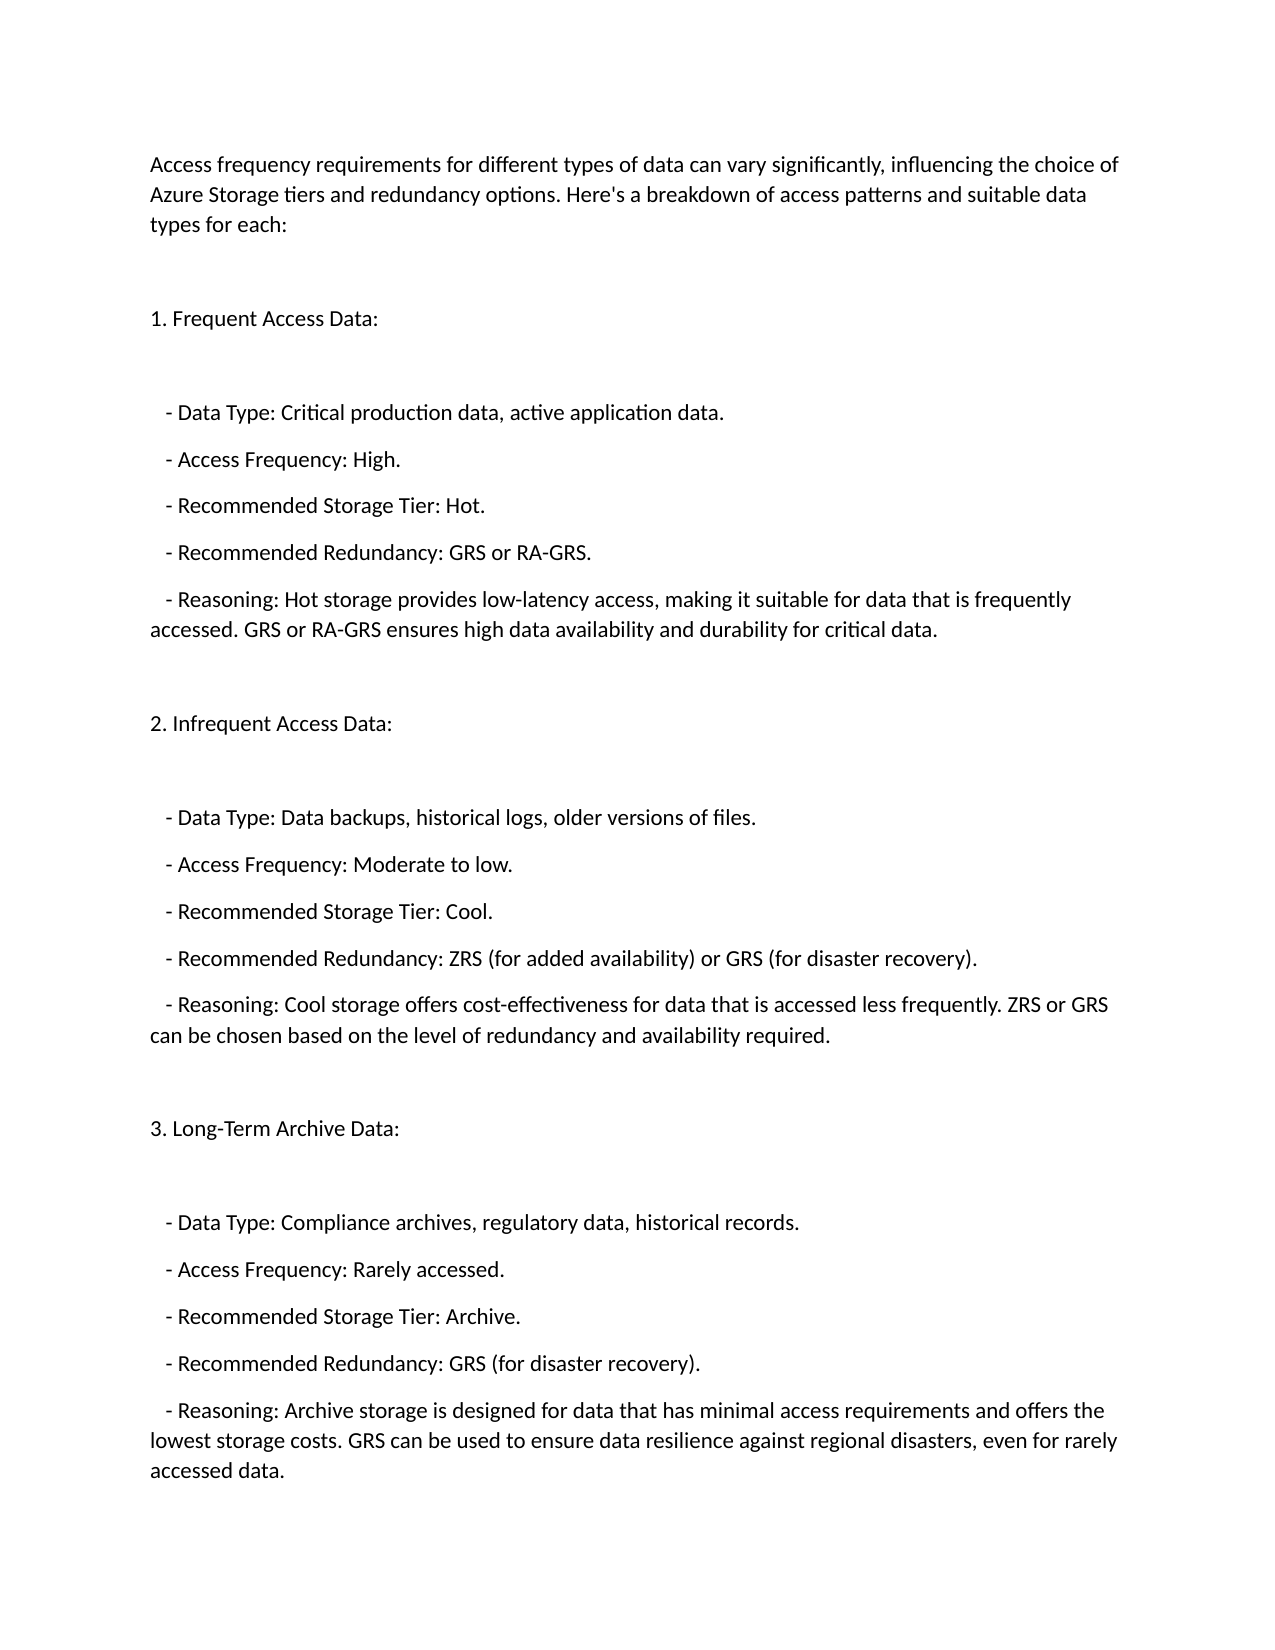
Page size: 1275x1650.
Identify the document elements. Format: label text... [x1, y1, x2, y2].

text - Recommended Redundancy: GRS (for disaster recovery). [150, 1349, 1125, 1377]
text - Recommended Redundancy: ZRS (for added availability) or GRS (for disaster recovery). [150, 944, 1125, 972]
text 1. Frequent Access Data: [150, 304, 1125, 332]
text - Access Frequency: High. [150, 445, 1125, 473]
text - Recommended Redundancy: GRS or RA-GRS. [150, 538, 1125, 567]
text Access frequency requirements for different types of data can vary significantly, influencing the choice of Azure Storage tiers and redundancy options. Here's a breakdown of access patterns and suitable data types for each: [150, 150, 1125, 238]
text - Reasoning: Archive storage is designed for data that has minimal access requirements and offers the lowest storage costs. GRS can be used to ensure data resilience against regional disasters, even for rarely accessed data. [150, 1396, 1125, 1484]
text 2. Infrequent Access Data: [150, 709, 1125, 737]
text 3. Long-Term Archive Data: [150, 1114, 1125, 1143]
text - Access Frequency: Moderate to low. [150, 850, 1125, 878]
text - Access Frequency: Rarely accessed. [150, 1255, 1125, 1283]
text - Data Type: Critical production data, active application data. [150, 398, 1125, 426]
text - Data Type: Compliance archives, regulatory data, historical records. [150, 1208, 1125, 1236]
text - Recommended Storage Tier: Cool. [150, 897, 1125, 925]
text - Recommended Storage Tier: Hot. [150, 492, 1125, 520]
text - Recommended Storage Tier: Archive. [150, 1302, 1125, 1330]
text - Data Type: Data backups, historical logs, older versions of files. [150, 803, 1125, 831]
text - Reasoning: Hot storage provides low-latency access, making it suitable for data that is frequently accessed. GRS or RA-GRS ensures high data availability and durability for critical data. [150, 585, 1125, 644]
text - Reasoning: Cool storage offers cost-effectiveness for data that is accessed less frequently. ZRS or GRS can be chosen based on the level of redundancy and availability required. [150, 991, 1125, 1049]
